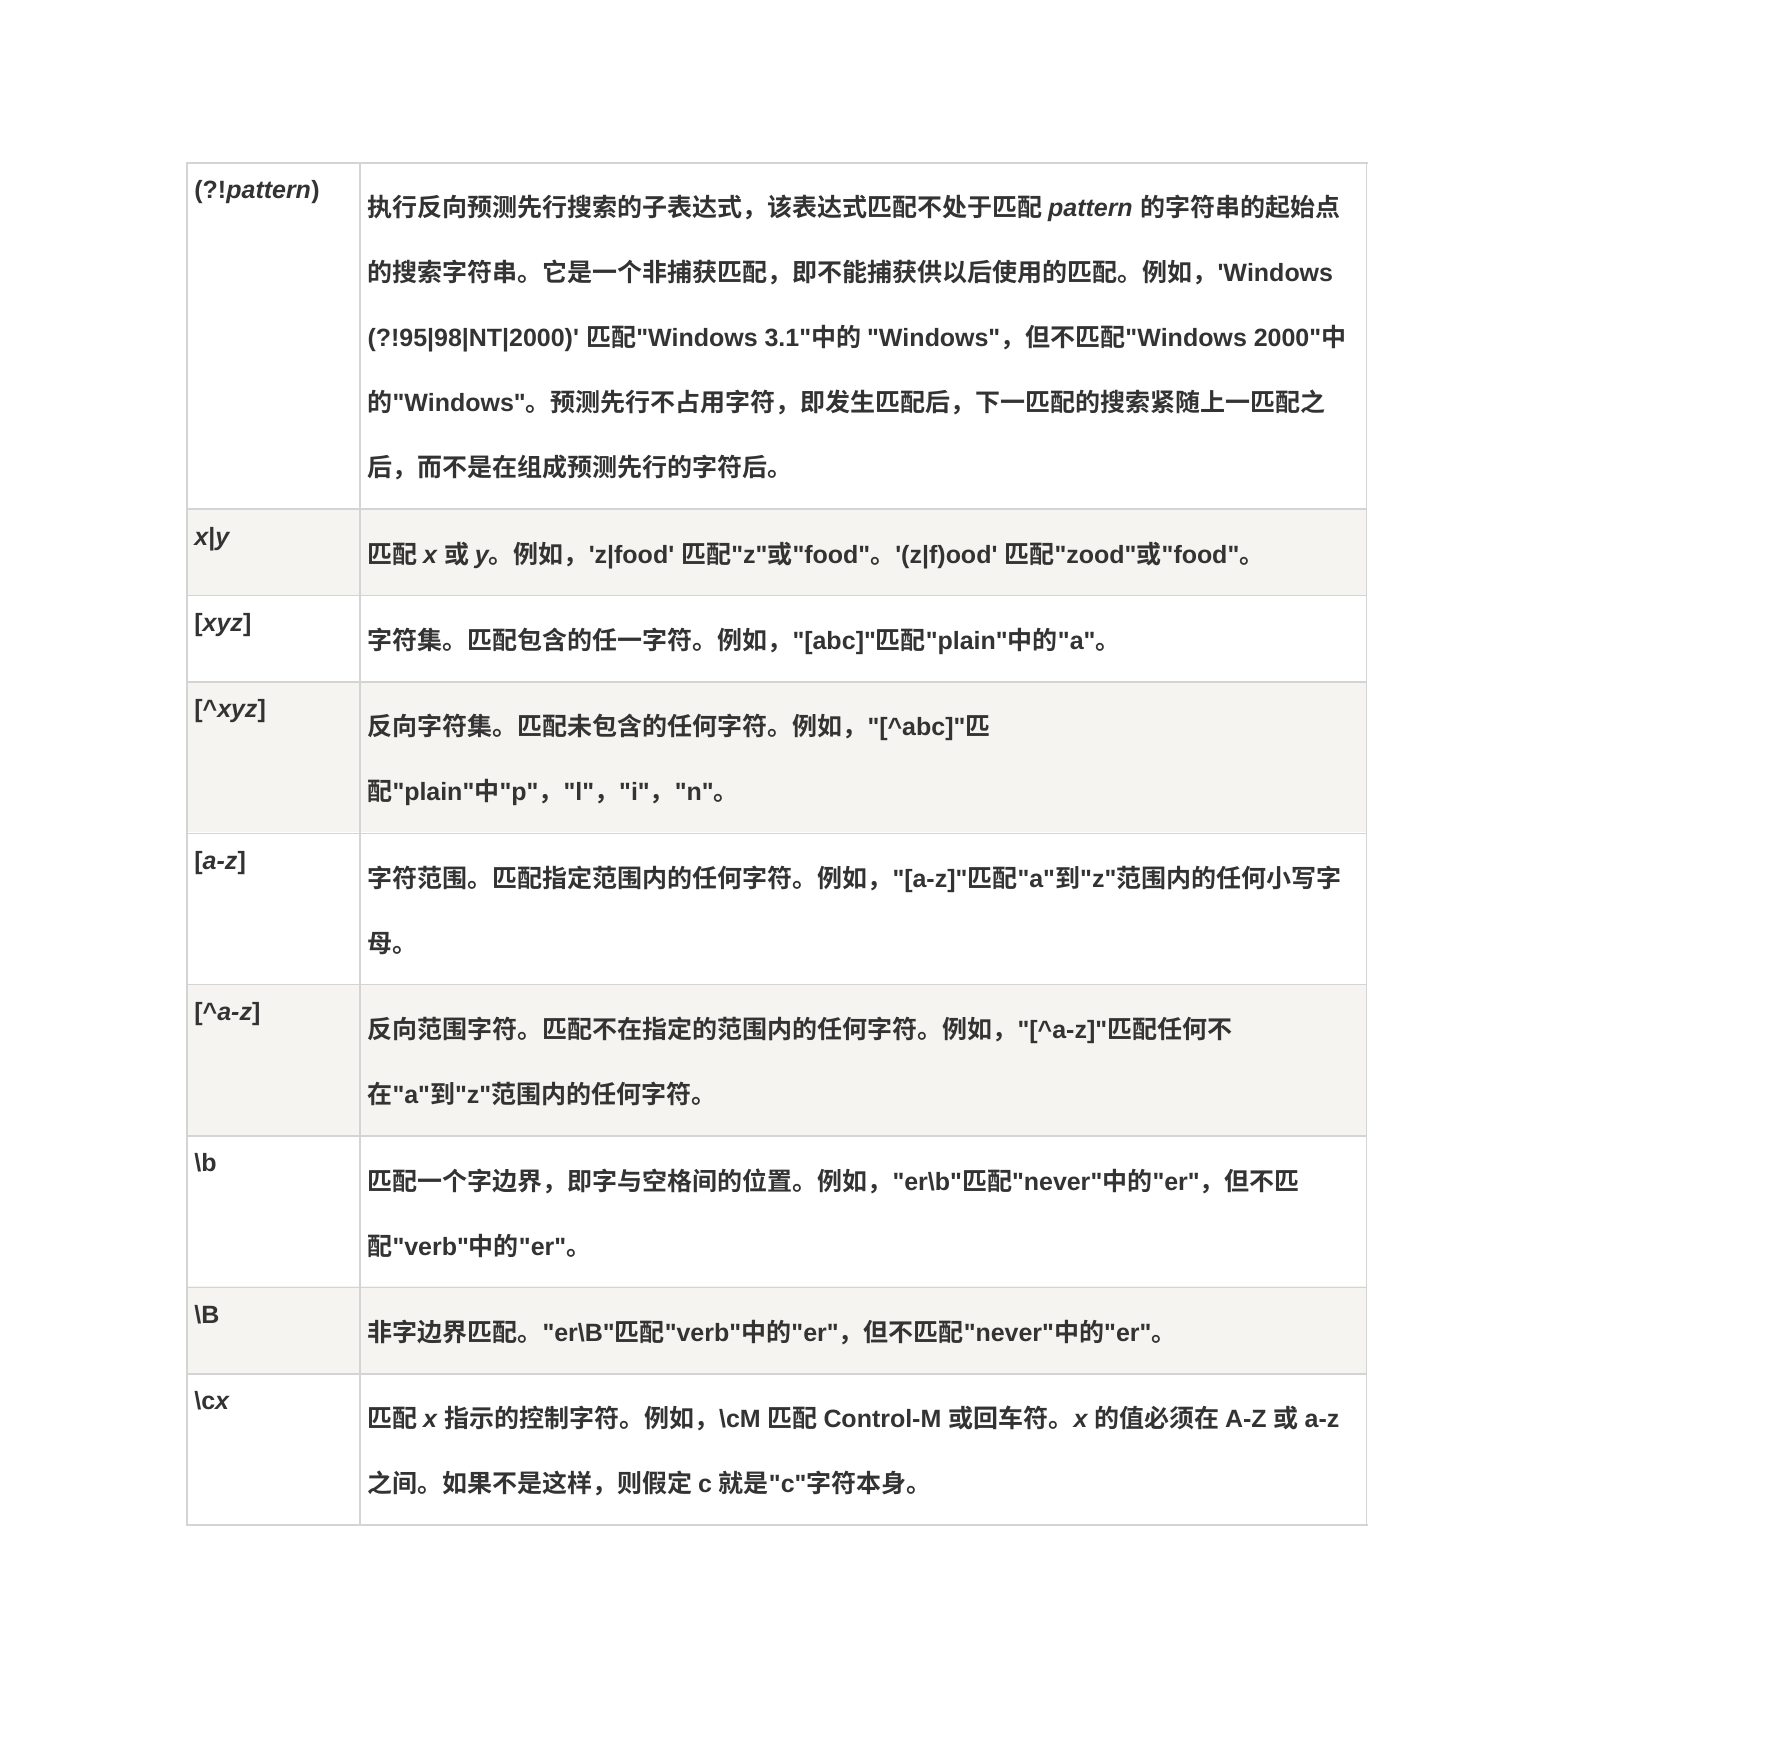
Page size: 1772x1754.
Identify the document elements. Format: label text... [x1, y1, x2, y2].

table_cell 反向字符集。匹配未包含的任何字符。例如，"[^abc]"匹配"plain"中"p"，"l"，"i"，"n"。 [361, 683, 1366, 832]
table_cell 匹配 x 指示的控制字符。例如，\cM 匹配 Control-M 或回车符。x 的值必须在 A-Z 或 a-z 之间。如果不是这样，则假定 c 就是"c"字符本身。 [361, 1375, 1366, 1524]
table_cell 执行反向预测先行搜索的子表达式，该表达式匹配不处于匹配 pattern 的字符串的起始点的搜索字符串。它是一个非捕获匹配，即不能捕获供以后使用的匹配。例如，'Windows (?!95|98|NT|2000)' 匹配"Windows 3.1"中的 "Windows"，但不匹配"Windows 2000"中的"Windows"。预测先行不占用字符，即发生匹配后，下一匹配的搜索紧随上一匹配之后，而不是在组成预测先行的字符后。 [361, 164, 1366, 508]
table_cell 非字边界匹配。"er\B"匹配"verb"中的"er"，但不匹配"never"中的"er"。 [361, 1288, 1366, 1373]
table_cell 匹配一个字边界，即字与空格间的位置。例如，"er\b"匹配"never"中的"er"，但不匹配"verb"中的"er"。 [361, 1137, 1366, 1286]
table_cell 字符集。匹配包含的任一字符。例如，"[abc]"匹配"plain"中的"a"。 [361, 596, 1366, 681]
table_cell (?!pattern) [188, 164, 359, 508]
table_cell x|y [188, 510, 359, 595]
table_cell [xyz] [188, 596, 359, 681]
table_cell [a-z] [188, 834, 359, 984]
table_cell \cx [188, 1375, 359, 1524]
table_cell 匹配 x 或 y。例如，'z|food' 匹配"z"或"food"。'(z|f)ood' 匹配"zood"或"food"。 [361, 510, 1366, 595]
table_cell \B [188, 1288, 359, 1373]
table_cell 反向范围字符。匹配不在指定的范围内的任何字符。例如，"[^a-z]"匹配任何不在"a"到"z"范围内的任何字符。 [361, 985, 1366, 1135]
table_cell \b [188, 1137, 359, 1286]
table_cell 字符范围。匹配指定范围内的任何字符。例如，"[a-z]"匹配"a"到"z"范围内的任何小写字母。 [361, 834, 1366, 984]
table_cell [^a-z] [188, 985, 359, 1135]
table_cell [^xyz] [188, 683, 359, 832]
